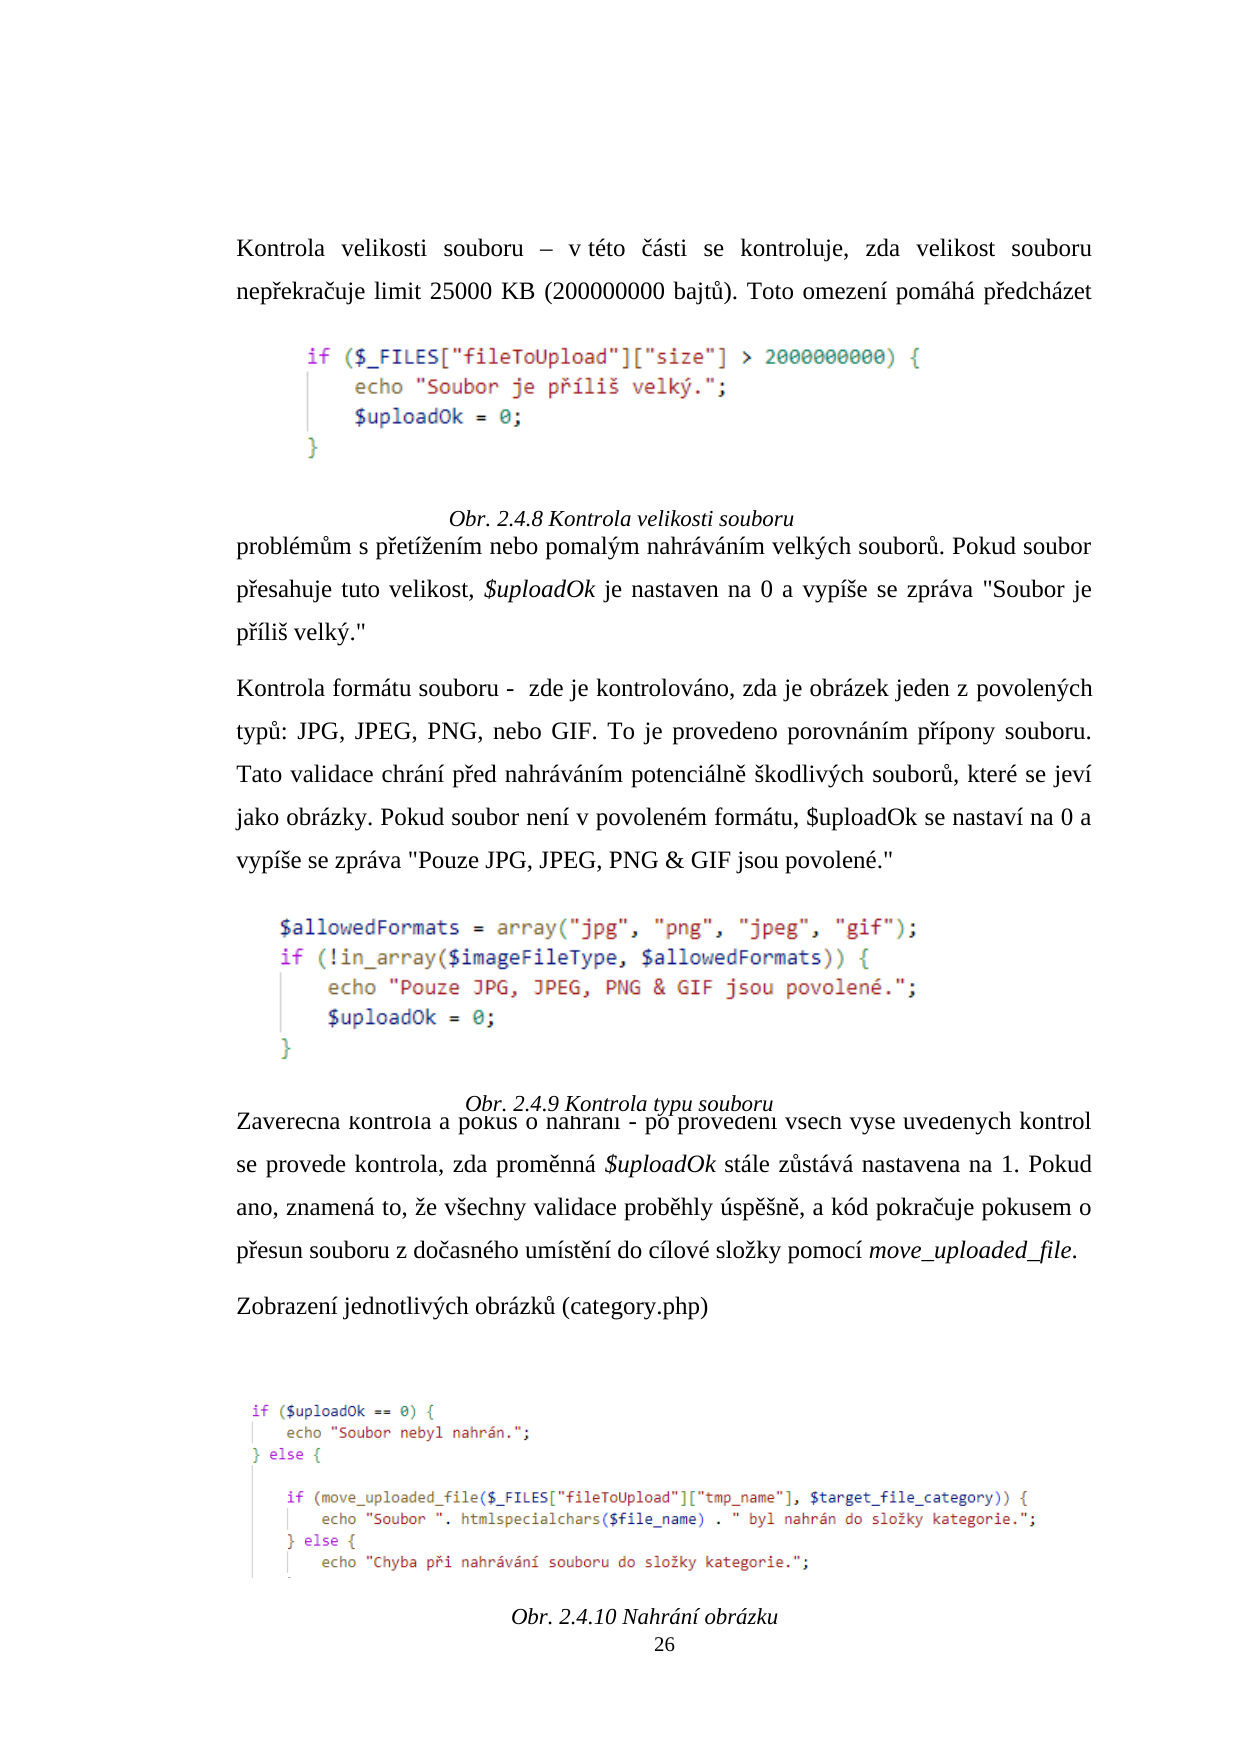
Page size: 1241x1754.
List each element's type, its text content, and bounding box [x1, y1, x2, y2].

picture [252, 901, 988, 1064]
text Kontrola formátu souboru - zde je kontrolováno, zda je obrázek jeden z povolených typů: JPG, JPEG, PNG, nebo GIF. To je provedeno porovnáním přípony souboru. Tato validace chrání před nahráváním potenciálně škodlivých souborů, které se jeví jako obrázky. Pokud soubor není v povoleném formátu, $uploadOk se nastaví na 0 a vypíše se zpráva "Pouze JPG, JPEG, PNG & GIF jsou povolené." [236, 673, 1092, 874]
picture [282, 331, 963, 471]
picture [236, 1389, 1093, 1632]
text Zobrazení jednotlivých obrázků (category.php) [236, 1291, 1092, 1320]
